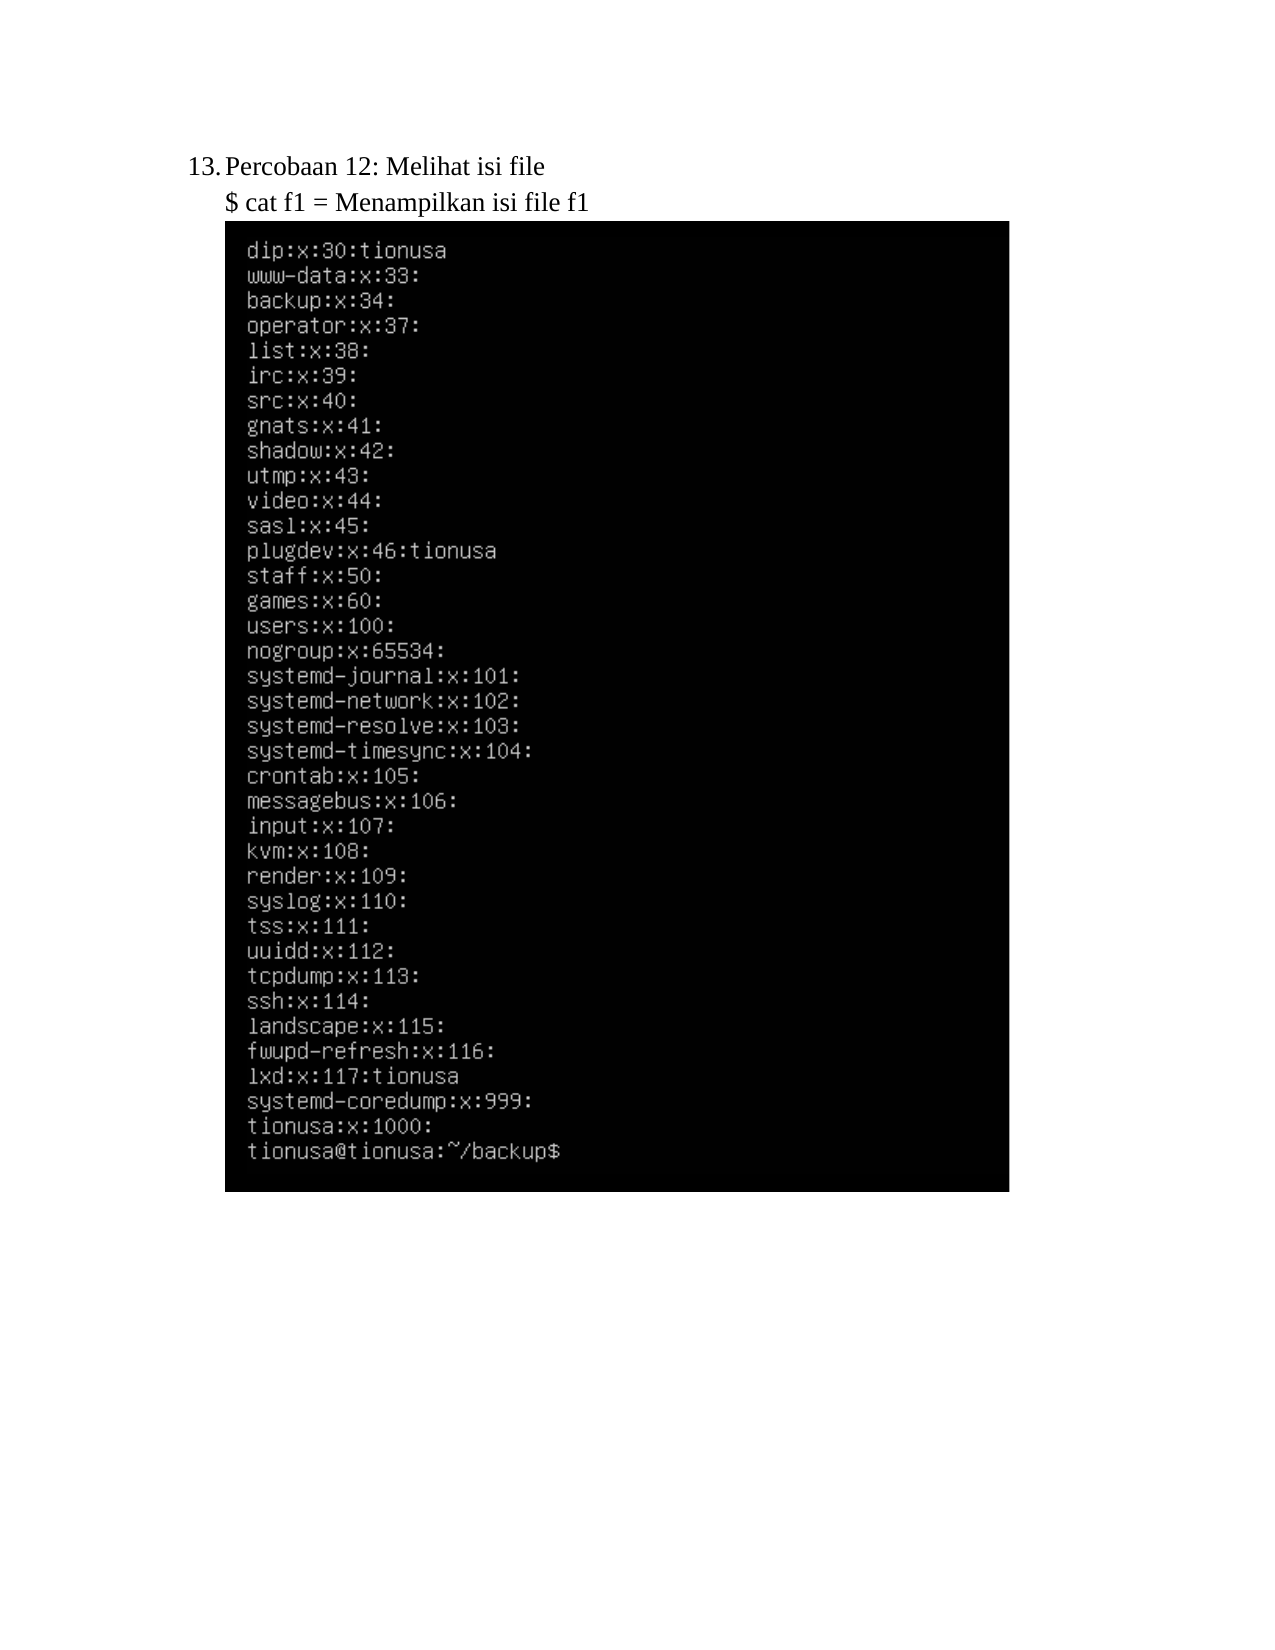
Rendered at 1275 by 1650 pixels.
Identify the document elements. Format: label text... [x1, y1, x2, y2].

list $ cat f1 = Menampilkan isi file f1 [225, 186, 1125, 217]
picture [225, 221, 1010, 1192]
list Percobaan 12: Melihat isi file [187, 150, 1125, 181]
